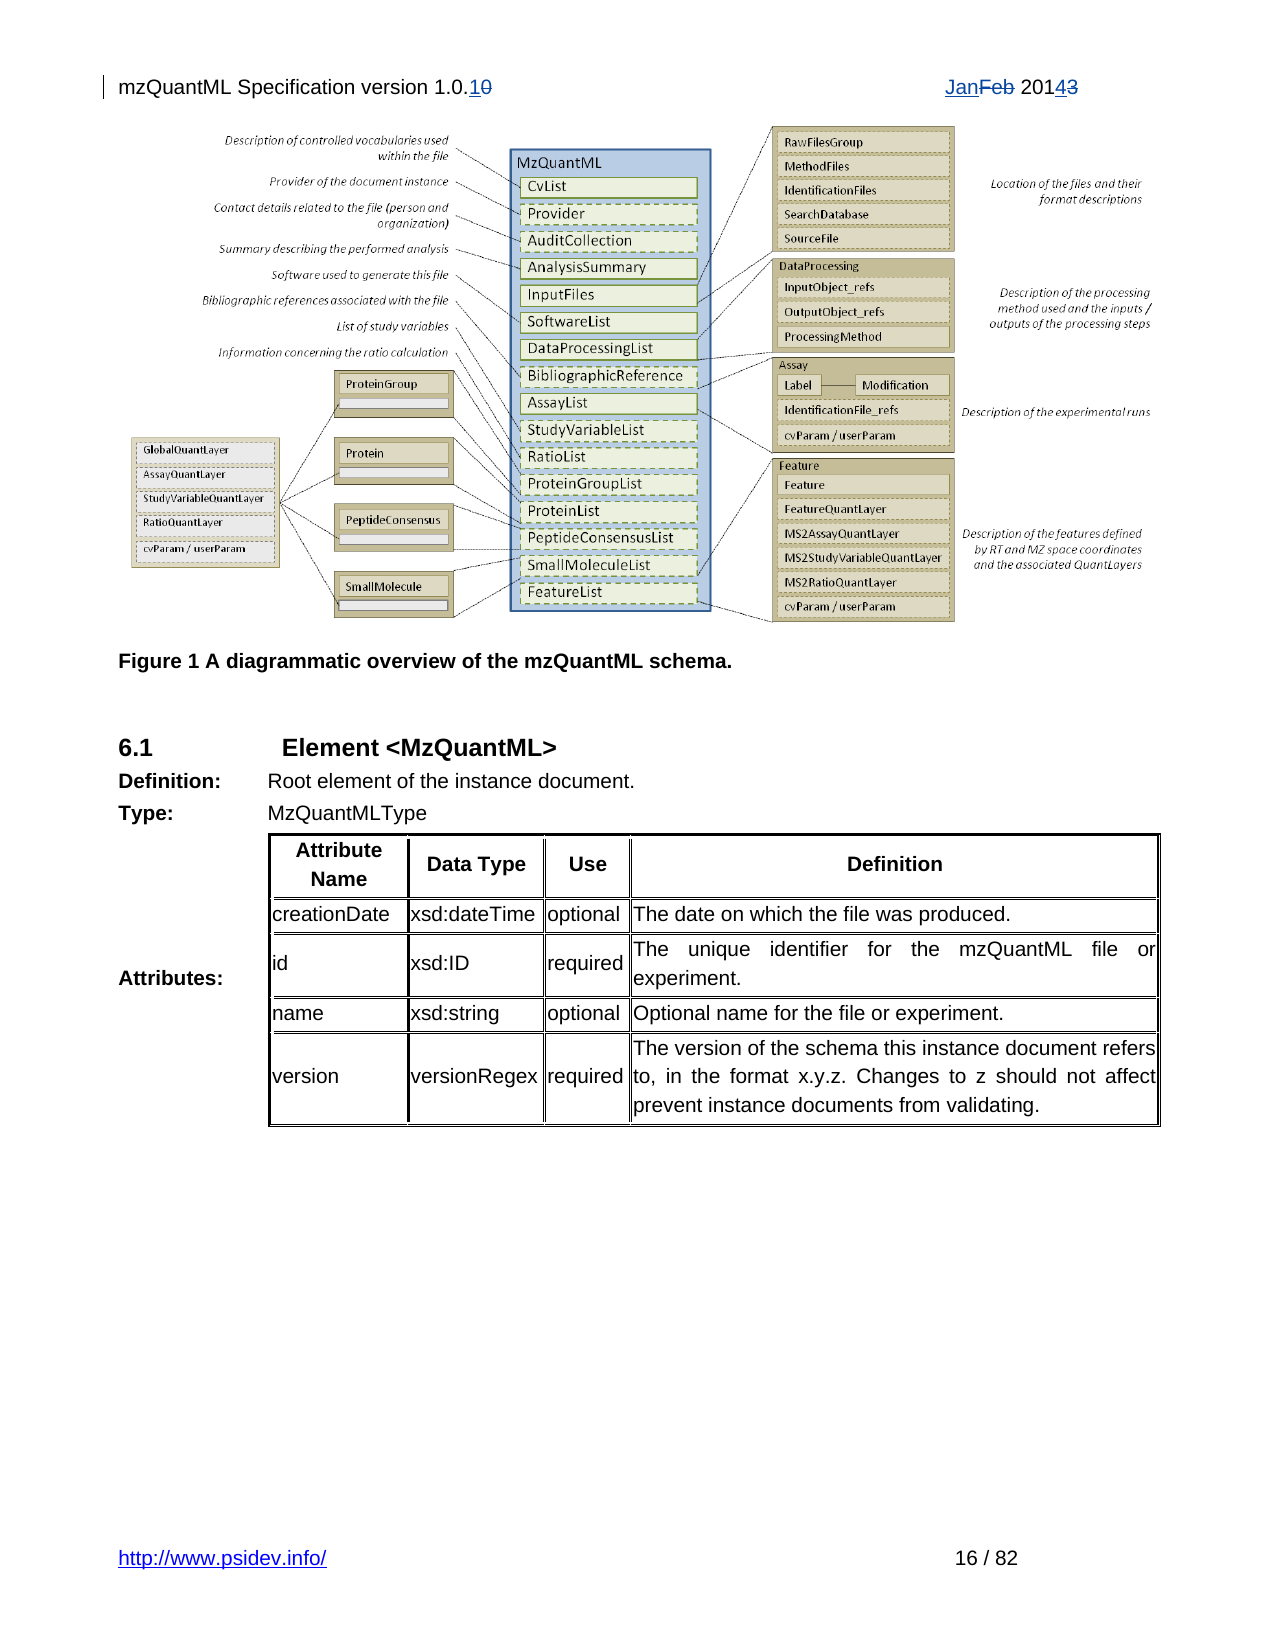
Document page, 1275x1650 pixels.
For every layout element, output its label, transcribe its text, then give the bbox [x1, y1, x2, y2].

table_cell MzQuantMLType [266, 800, 1165, 831]
table_header Definition: [117, 768, 266, 799]
table_header Root element of the instance document. [266, 768, 1165, 799]
text Figure 1 A diagrammatic overview of the mzQuantML schema. [118, 649, 1157, 673]
table_cell Type: [117, 800, 266, 831]
table_cell [266, 831, 1165, 1128]
subtitle Element <MzQuantML> [118, 733, 1157, 762]
table_cell Attributes: [117, 831, 266, 1128]
picture [118, 118, 1156, 637]
